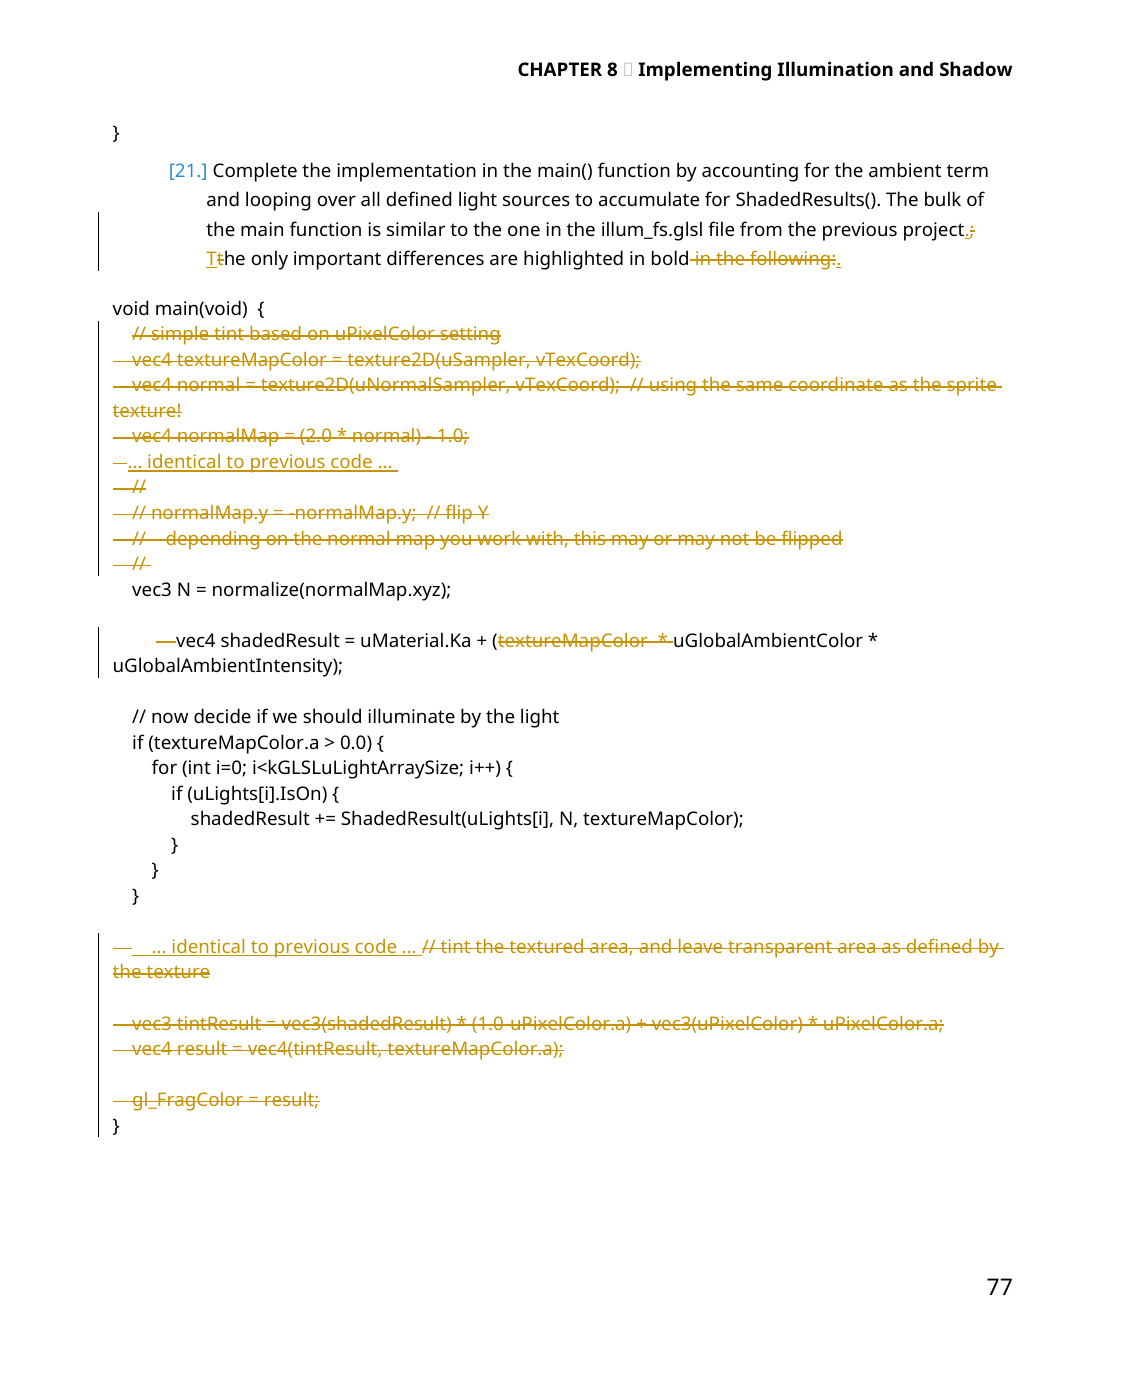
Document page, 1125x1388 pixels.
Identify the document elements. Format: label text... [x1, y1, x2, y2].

text void main(void) { [112, 295, 1012, 321]
text } [112, 882, 1012, 908]
text if (textureMapColor.a > 0.0) { [112, 729, 1012, 754]
text if (uLights[i].IsOn) { [112, 780, 1012, 806]
list Complete the implementation in the main() function by accounting for the ambient term and looping over all defined light sources to accumulate for ShadedResults(). The bulk of the main function is similar to the one in the illum_fs.glsl file from the previous project he only important differences are highlighted in bold [169, 157, 1012, 271]
text vec4 shadedResult = uMaterial.Ka + (uGlobalAmbientColor * uGlobalAmbientIntensity); [112, 627, 1012, 678]
text } [112, 831, 1012, 857]
text shadedResult += ShadedResult(uLights[i], N, textureMapColor); [112, 806, 1012, 831]
text } [112, 119, 1012, 145]
text for (int i=0; i<kGLSLuLightArraySize; i++) { [112, 754, 1012, 780]
text vec3 N = normalize(normalMap.xyz); [112, 576, 1012, 601]
text } [112, 1112, 1012, 1137]
text // now decide if we should illuminate by the light [112, 703, 1012, 729]
text } [112, 857, 1012, 882]
